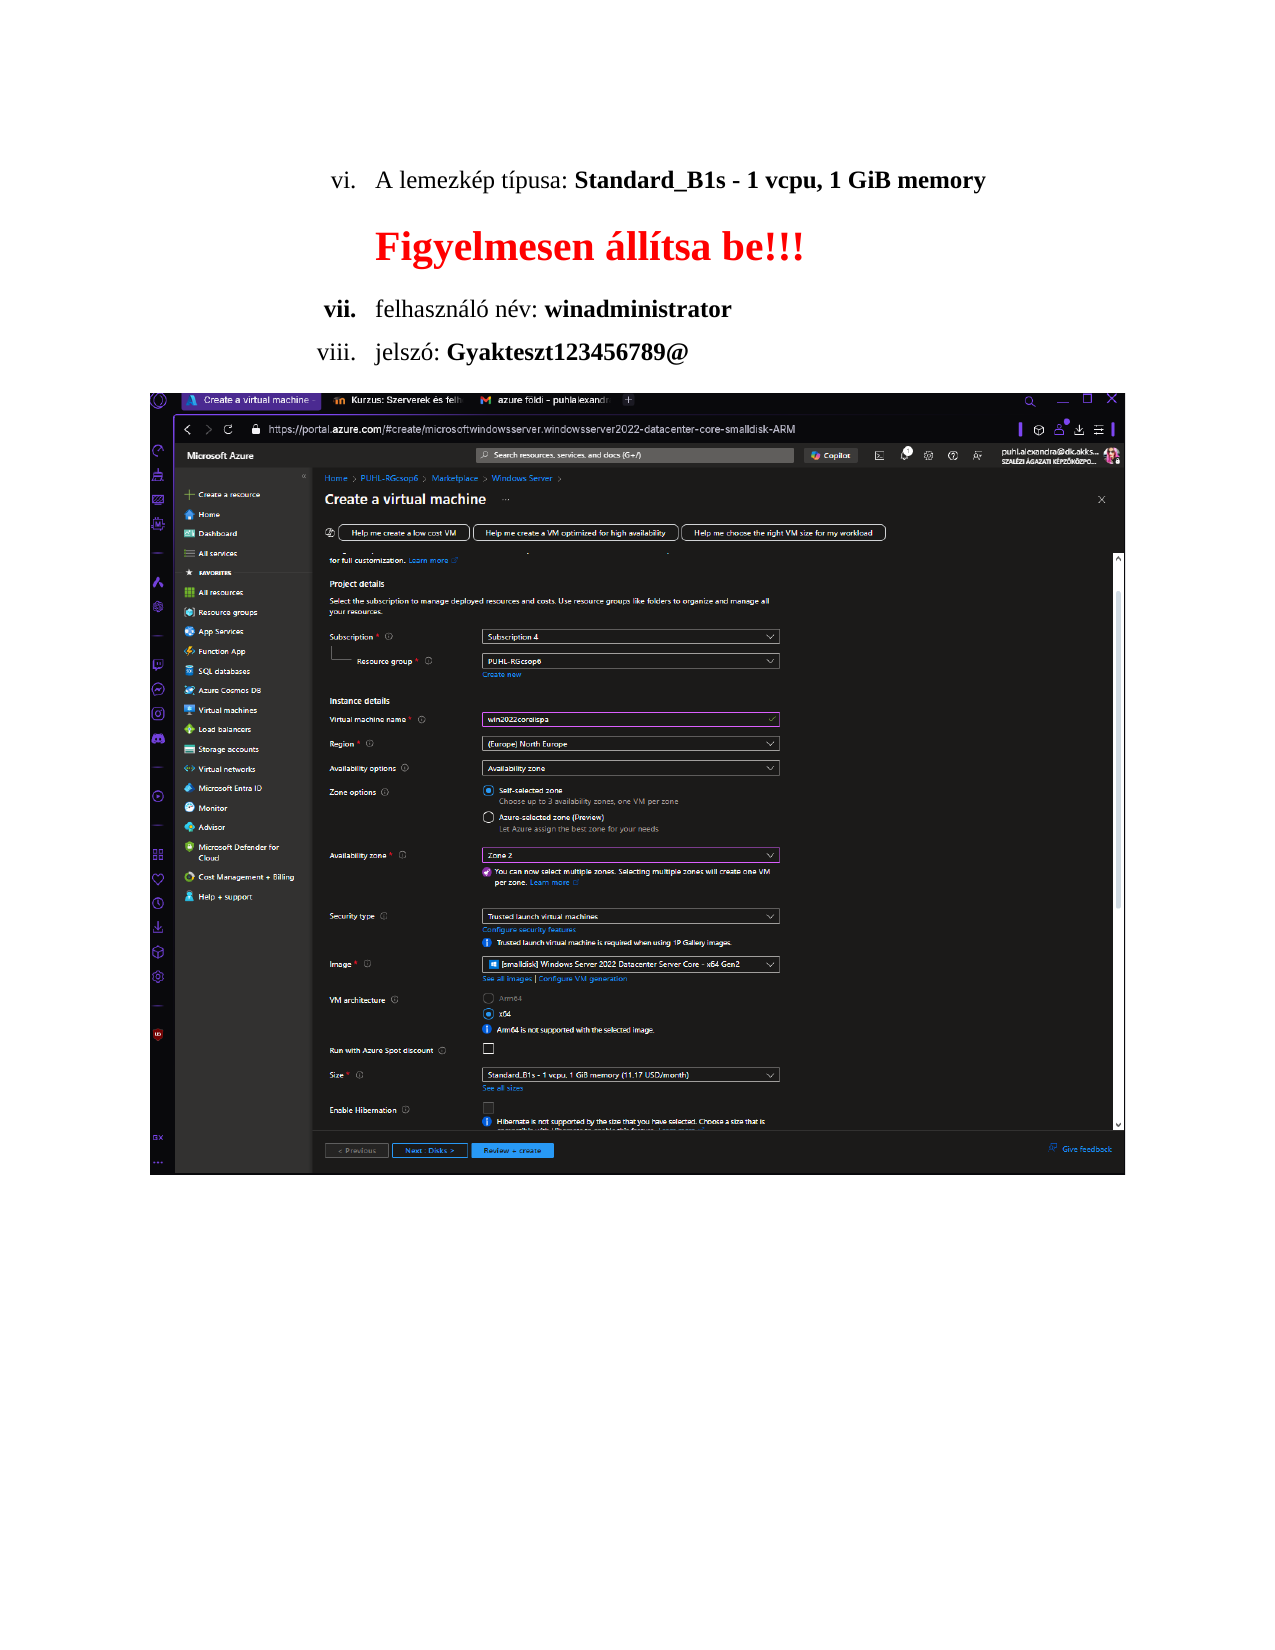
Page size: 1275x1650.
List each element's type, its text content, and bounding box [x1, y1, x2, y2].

list felhasználó név: winadministrator [356, 294, 1125, 322]
list A lemezkép típusa: Standard_B1s - 1 vcpu, 1 GiB memory Figyelmesen állítsa be!!! [356, 150, 1125, 270]
list jelszó: Gyakteszt123456789@ [356, 337, 1125, 366]
picture [150, 393, 1125, 1175]
